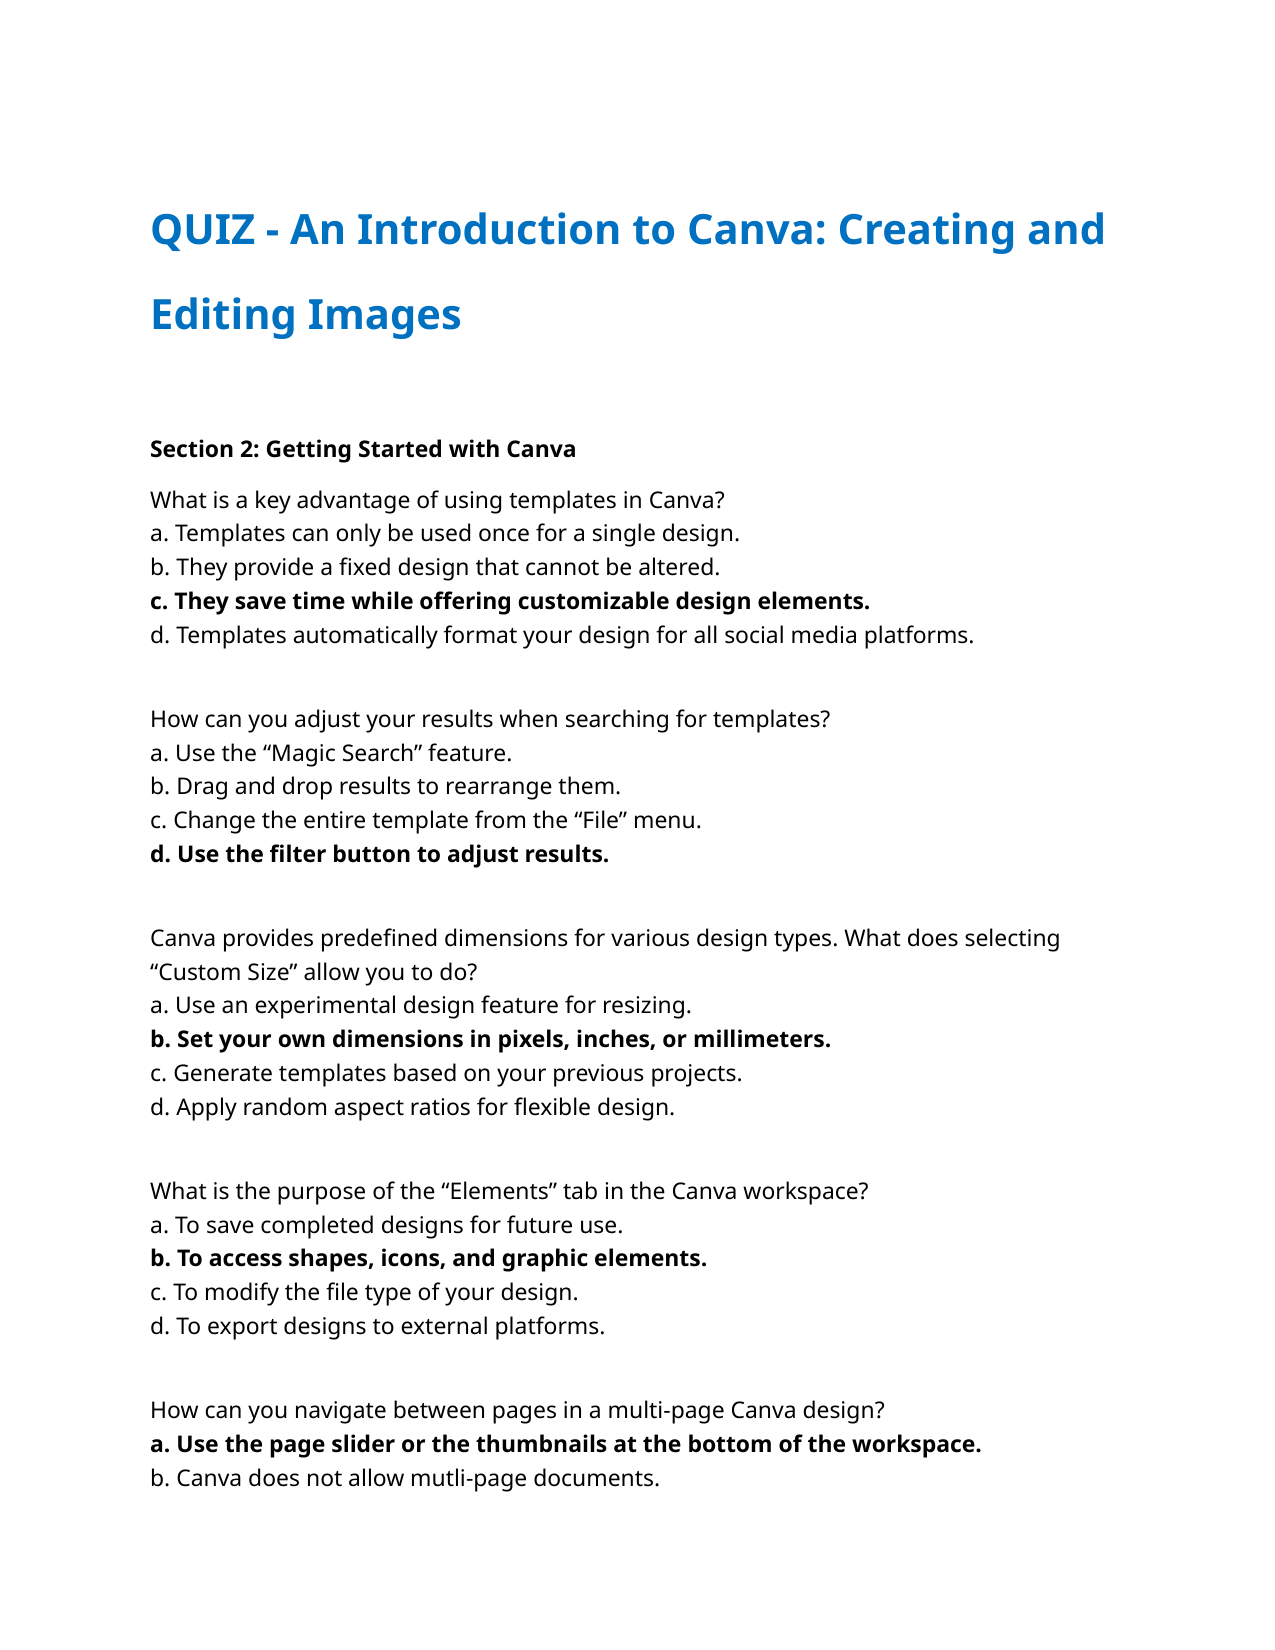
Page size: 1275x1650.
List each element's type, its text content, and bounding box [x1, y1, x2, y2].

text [150, 1394, 1125, 1493]
text What is the purpose of the “Elements” tab in the Canva workspace? a. To save completed designs for future use. b. To access shapes, icons, and graphic elements. c. To modify the file type of your design. d. To export designs to external platforms. [150, 1175, 1125, 1375]
text How can you adjust your results when searching for templates? a. Use the “Magic Search” feature. b. Drag and drop results to rearrange them. c. Change the entire template from the “File” menu. d. Use the filter button to adjust results. [150, 703, 1125, 903]
text Canva provides predefined dimensions for various design types. What does selecting “Custom Size” allow you to do? a. Use an experimental design feature for resizing. b. Set your own dimensions in pixels, inches, or millimeters. c. Generate templates based on your previous projects. d. Apply random aspect ratios for flexible design. [150, 922, 1125, 1156]
subtitle QUIZ - An Introduction to Canva: Creating and Editing Images [150, 200, 1125, 342]
text Section 2: Getting Started with Canva [150, 433, 1125, 464]
text What is a key advantage of using templates in Canva? a. Templates can only be used once for a single design. b. They provide a fixed design that cannot be altered. c. They save time while offering customizable design elements. d. Templates automatically format your design for all social media platforms. [150, 483, 1125, 683]
